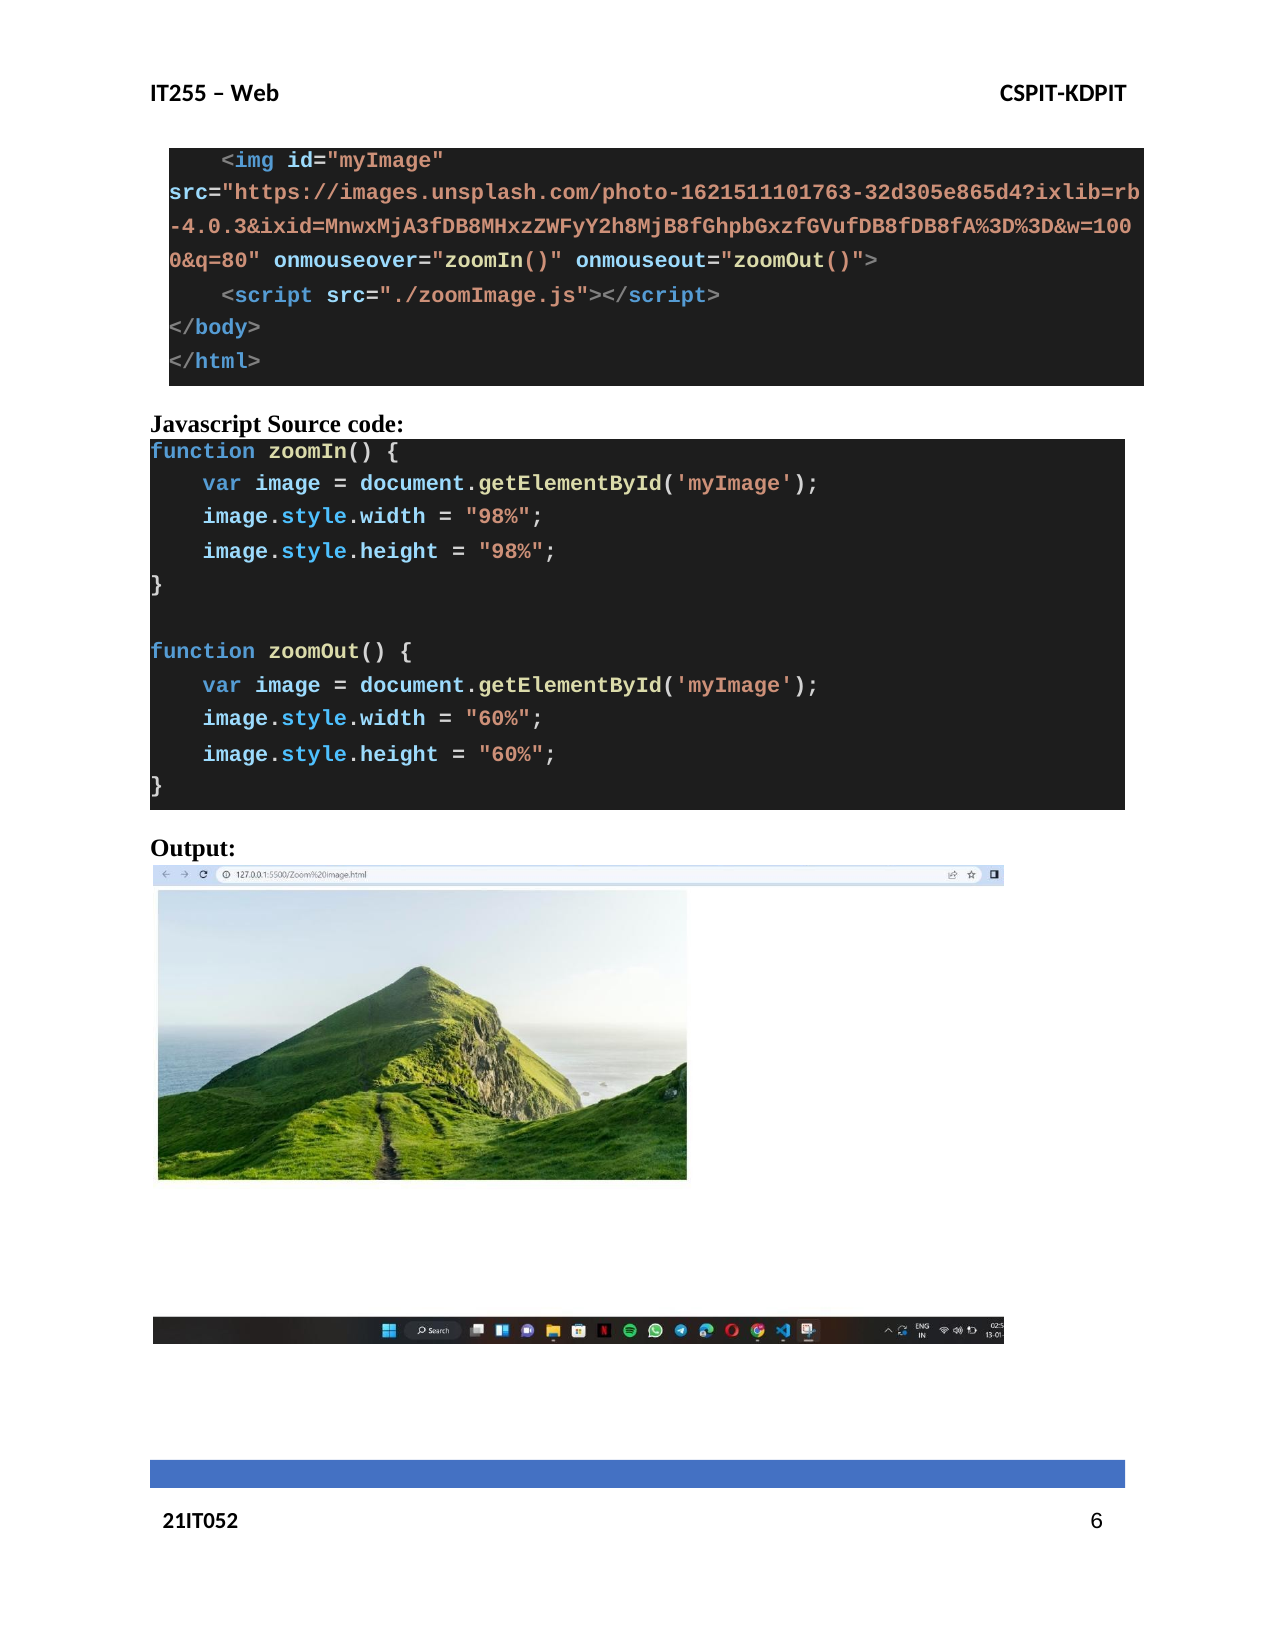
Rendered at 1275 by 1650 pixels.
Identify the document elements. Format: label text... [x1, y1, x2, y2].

text Output: [150, 462, 1148, 862]
text Javascript Source code: [150, 409, 1148, 438]
picture [153, 865, 1004, 1344]
